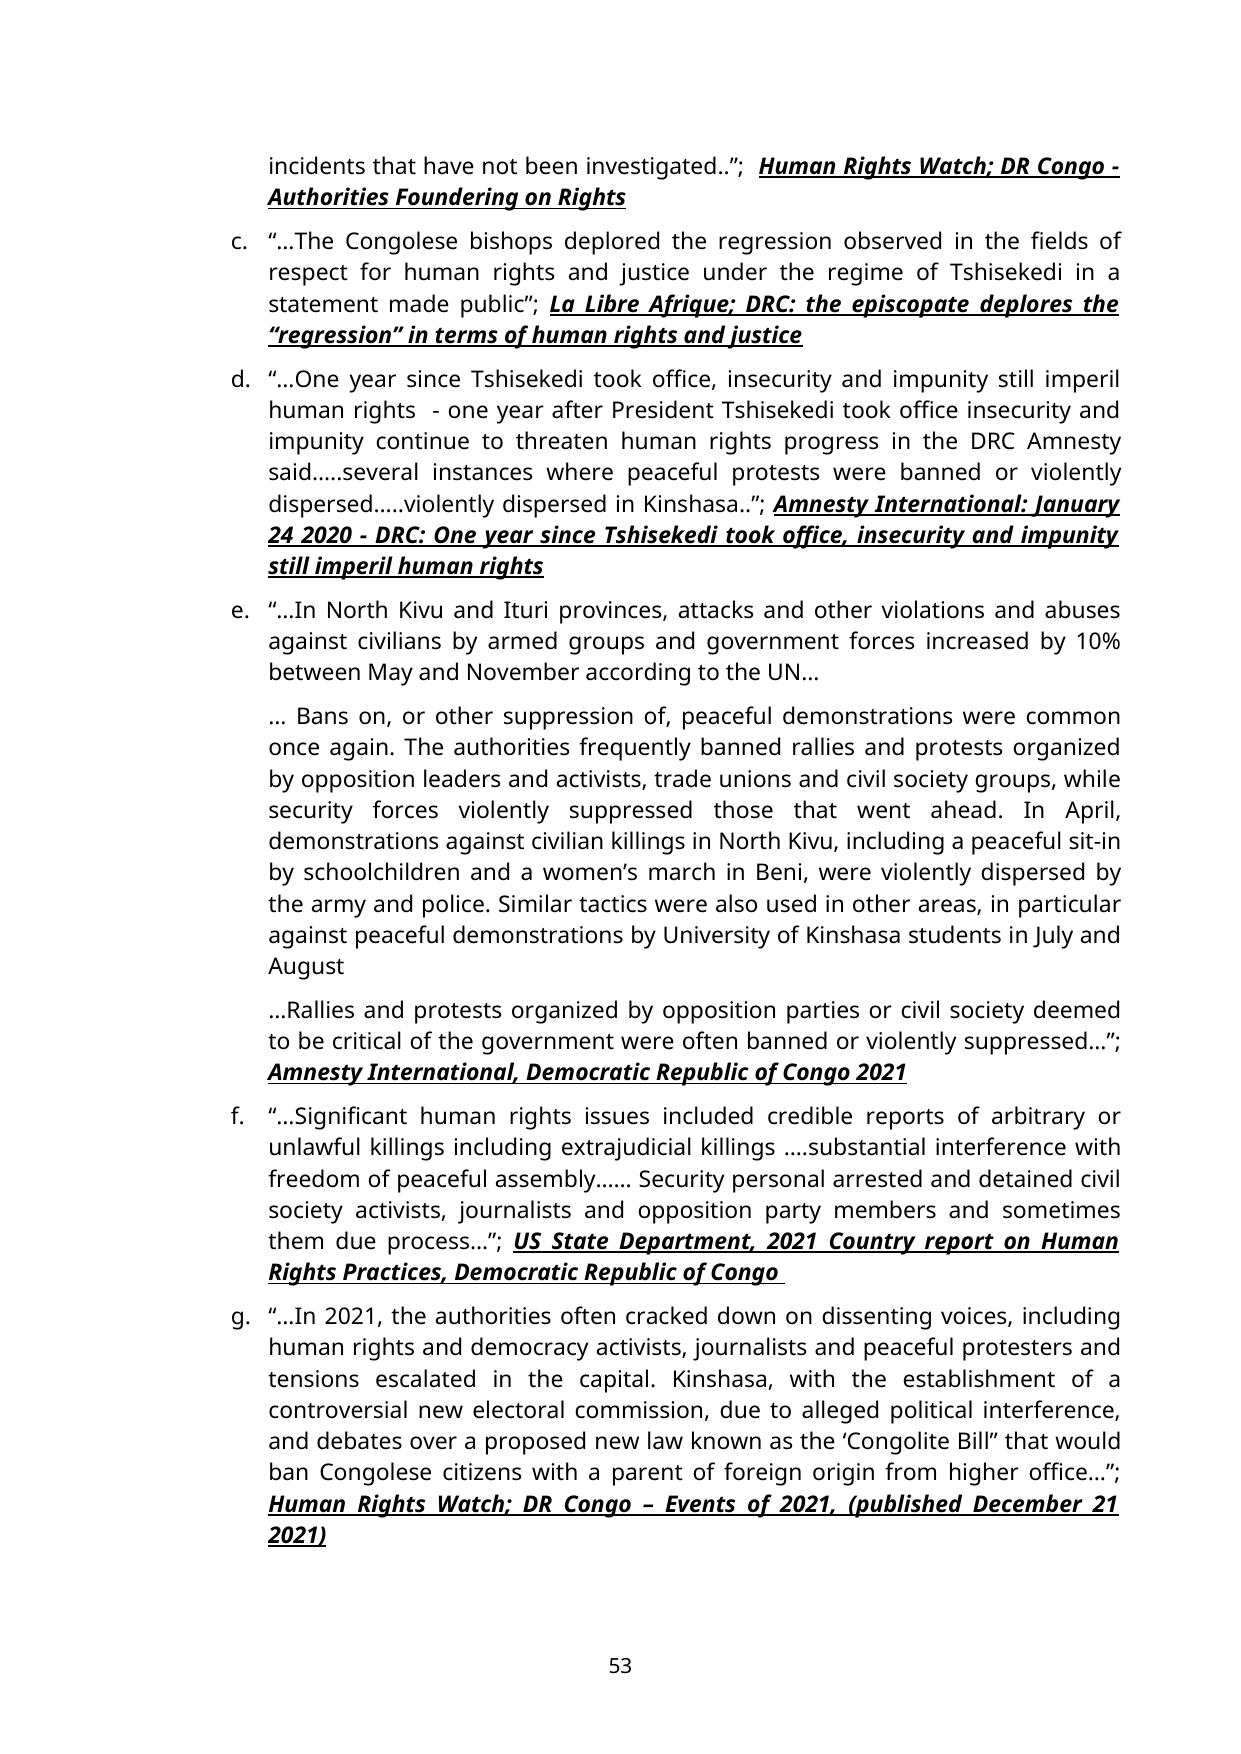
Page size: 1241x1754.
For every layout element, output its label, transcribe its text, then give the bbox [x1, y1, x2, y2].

text … Bans on, or other suppression of, peaceful demonstrations were common once again. The authorities frequently banned rallies and protests organized by opposition leaders and activists, trade unions and civil society groups, while security forces violently suppressed those that went ahead. In April, demonstrations against civilian killings in North Kivu, including a peaceful sit-in by schoolchildren and a women’s march in Beni, were violently dispersed by the army and police. Similar tactics were also used in other areas, in particular against peaceful demonstrations by University of Kinshasa students in July and August [268, 700, 1122, 981]
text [268, 150, 1122, 212]
list “…In 2021, the authorities often cracked down on dissenting voices, including human rights and democracy activists, journalists and peaceful protesters and tensions escalated in the capital. Kinshasa, with the establishment of a controversial new electoral commission, due to alleged political interference, and debates over a proposed new law known as the ‘Congolite Bill” that would ban Congolese citizens with a parent of foreign origin from higher office…”; Human Rights Watch; DR Congo – Events of 2021, (published December 21 2021) [231, 1300, 1122, 1550]
list “…In North Kivu and Ituri provinces, attacks and other violations and abuses against civilians by armed groups and government forces increased by 10% between May and November according to the UN… [231, 594, 1122, 687]
text …Rallies and protests organized by opposition parties or civil society deemed to be critical of the government were often banned or violently suppressed…”; Amnesty International, Democratic Republic of Congo 2021 [268, 994, 1122, 1087]
list “…One year since Tshisekedi took office, insecurity and impunity still imperil human rights - one year after President Tshisekedi took office insecurity and impunity continue to threaten human rights progress in the DRC Amnesty said…..several instances where peaceful protests were banned or violently dispersed…..violently dispersed in Kinshasa..”; Amnesty International: January 24 2020 - DRC: One year since Tshisekedi took office, insecurity and impunity still imperil human rights [231, 362, 1122, 581]
list “…The Congolese bishops deplored the regression observed in the fields of respect for human rights and justice under the regime of Tshisekedi in a statement made public”; La Libre Afrique; DRC: the episcopate deplores the “regression” in terms of human rights and justice [231, 225, 1122, 350]
list “…Significant human rights issues included credible reports of arbitrary or unlawful killings including extrajudicial killings ….substantial interference with freedom of peaceful assembly…… Security personal arrested and detained civil society activists, journalists and opposition party members and sometimes them due process…”; US State Department, 2021 Country report on Human Rights Practices, Democratic Republic of Congo [231, 1100, 1122, 1287]
